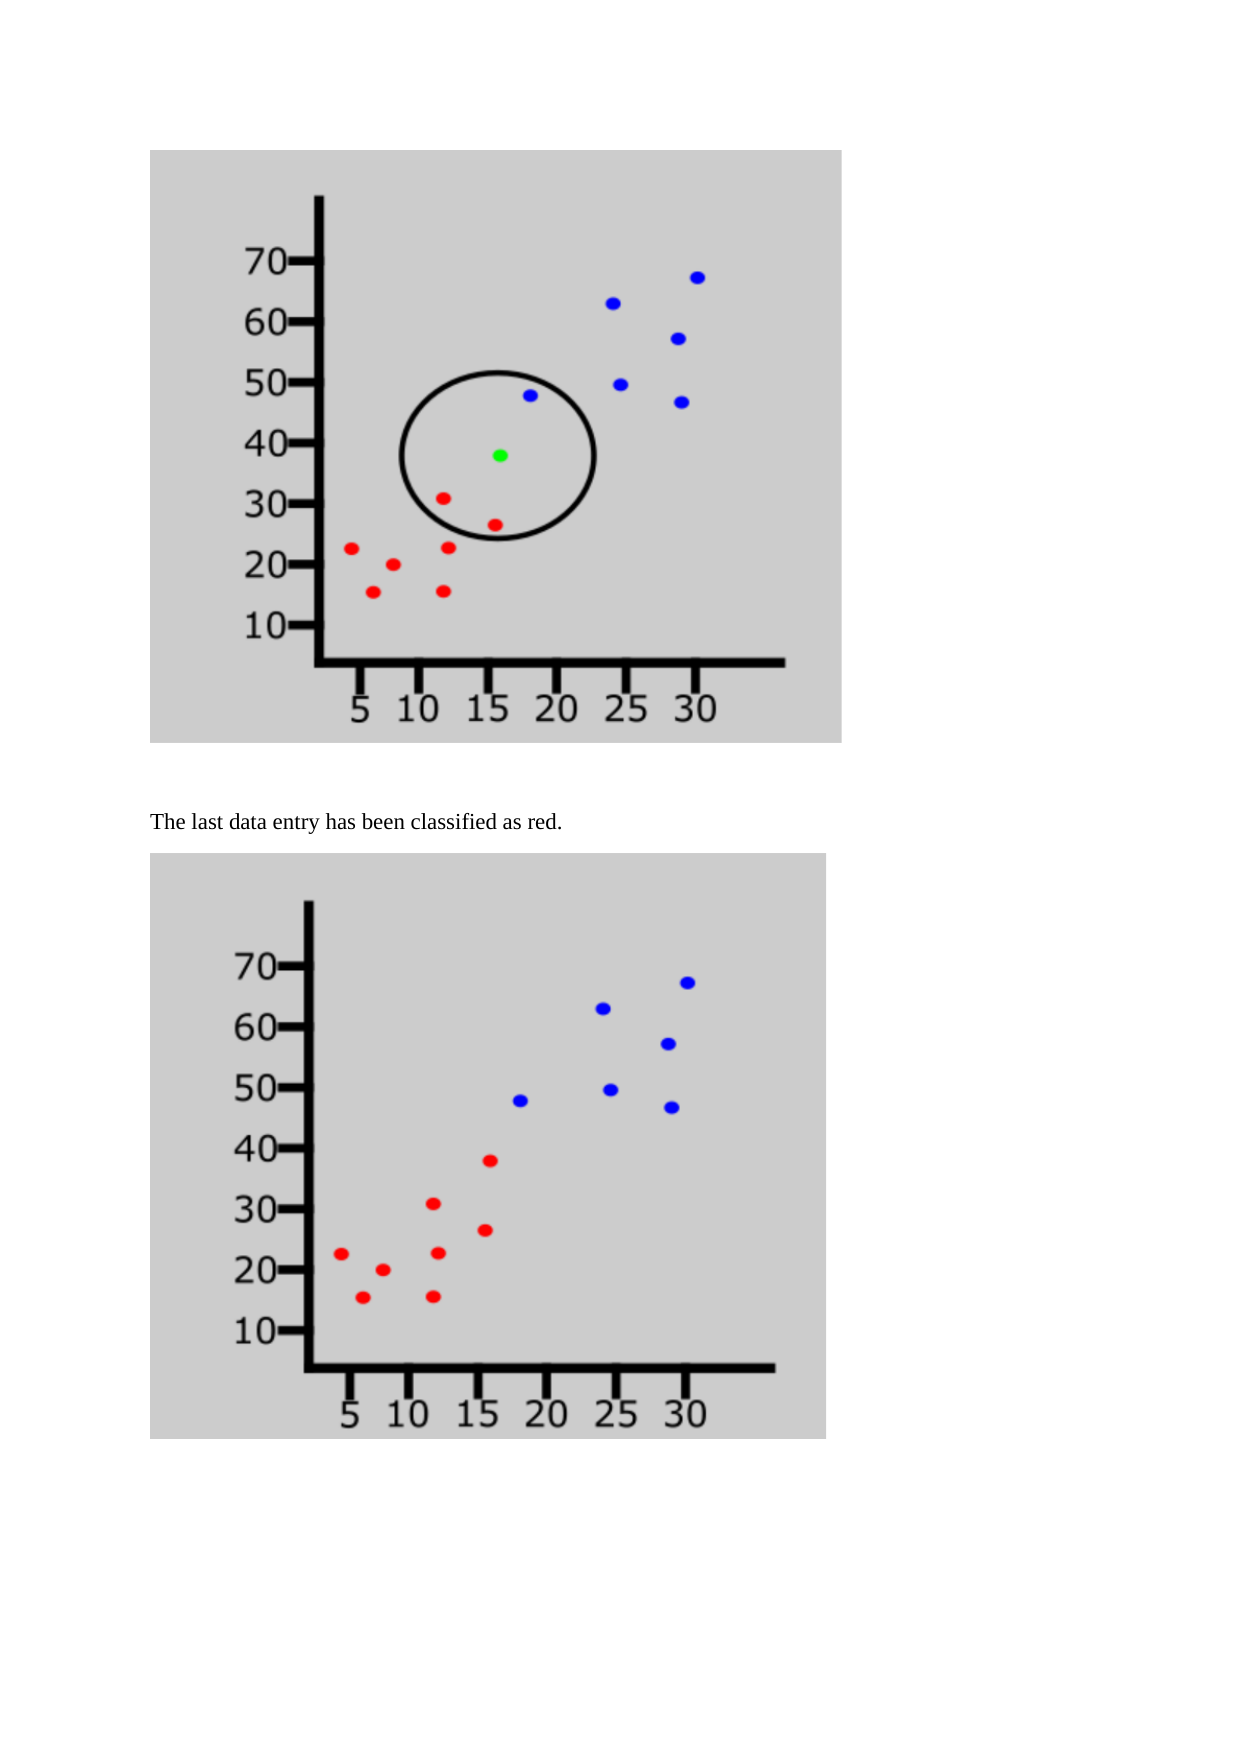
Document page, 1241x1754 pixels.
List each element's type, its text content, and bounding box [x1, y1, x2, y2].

picture [150, 150, 842, 744]
text The last data entry has been classified as red. [150, 808, 1090, 834]
picture [150, 852, 827, 1439]
